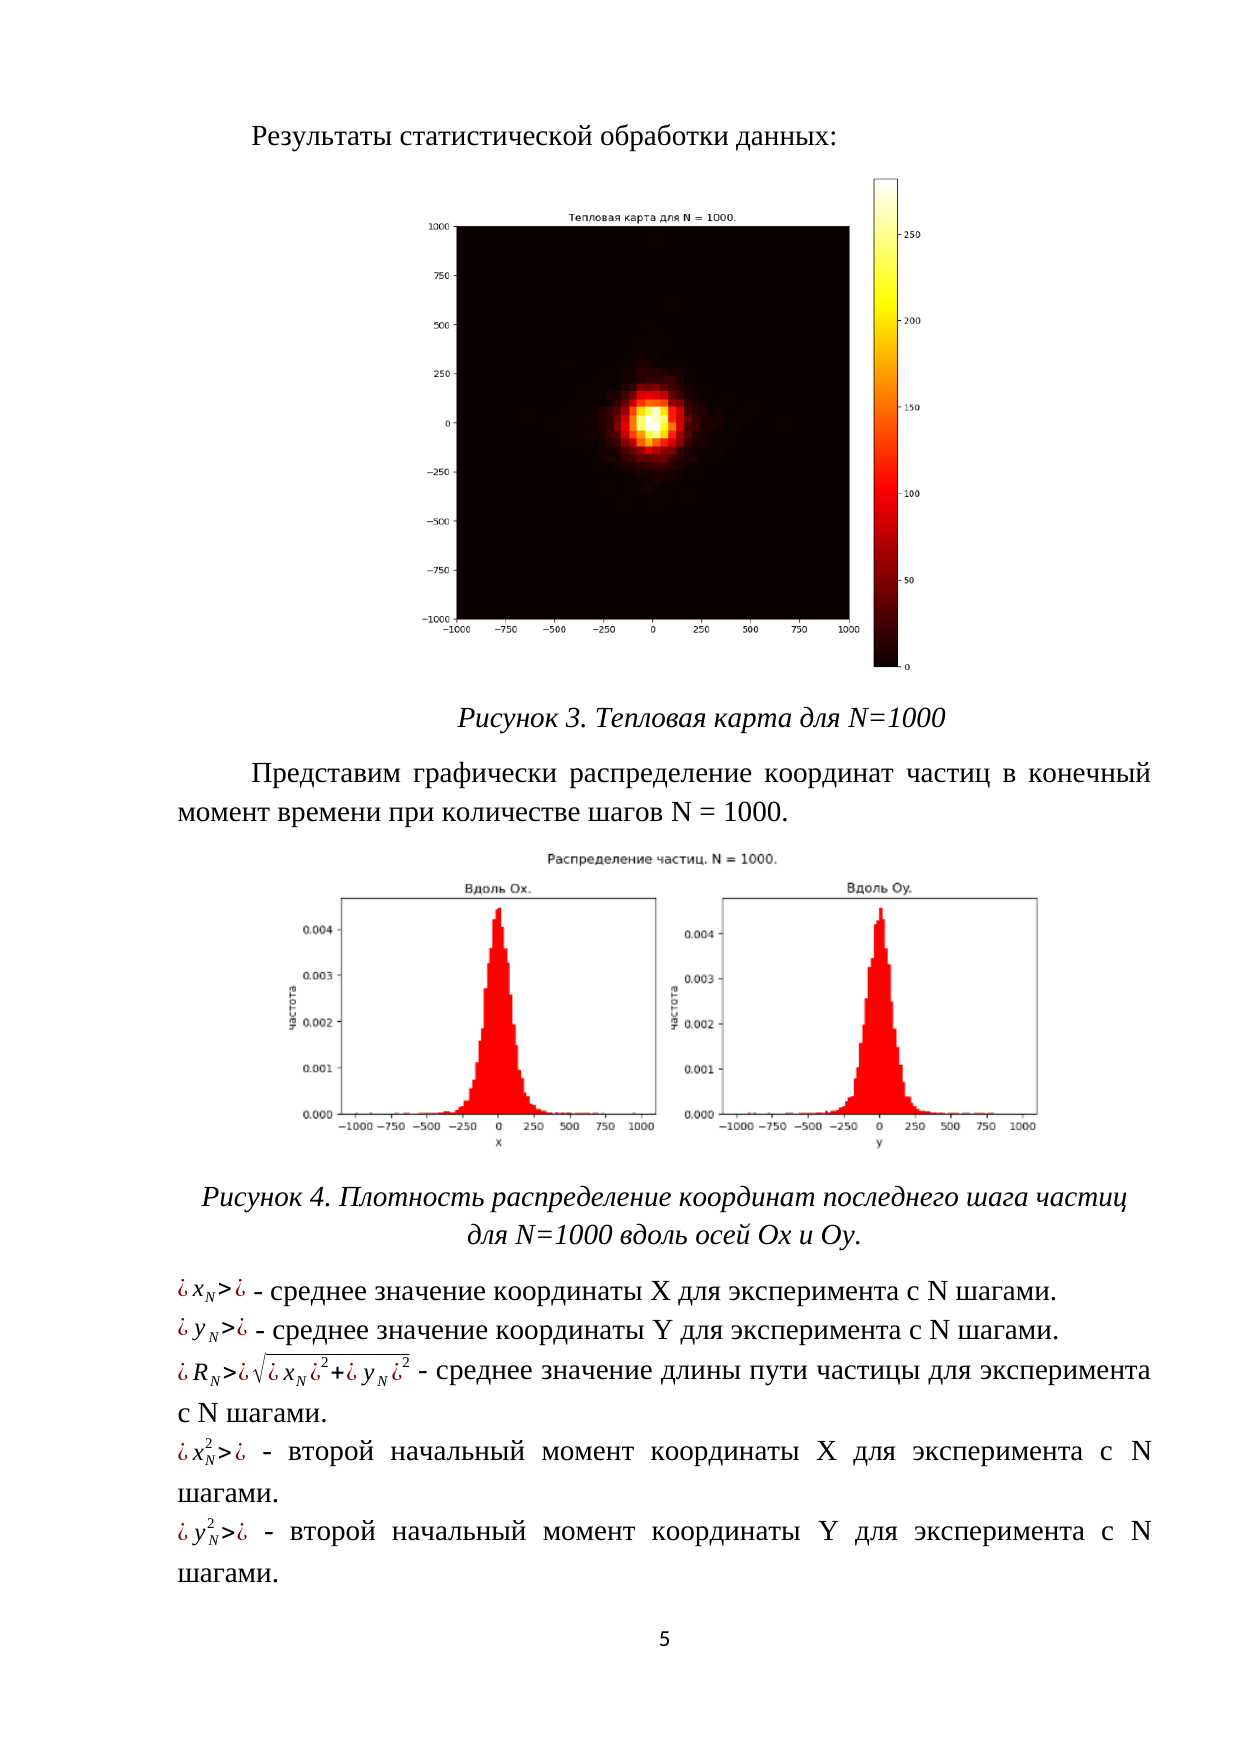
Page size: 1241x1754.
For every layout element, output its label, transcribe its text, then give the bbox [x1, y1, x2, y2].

text Представим графически распределение координат частиц в конечный момент времени при количестве шагов N = 1000. [177, 756, 1152, 828]
text - среднее значение координаты Х для эксперимента с N шагами. [177, 1273, 1152, 1307]
text - среднее значение длины пути частицы для эксперимента с N шагами. [177, 1352, 1152, 1428]
text - второй начальный момент координаты Y для эксперимента с N шагами. [177, 1513, 1152, 1588]
text - среднее значение координаты Y для эксперимента с N шагами. [177, 1312, 1152, 1347]
picture [407, 173, 922, 680]
picture [276, 849, 1053, 1159]
text Рисунок 4. Плотность распределение координат последнего шага частиц для N=1000 вдоль осей Ох и Оу. [177, 1179, 1152, 1251]
text Результаты статистической обработки данных: [177, 118, 1152, 152]
text - второй начальный момент координаты Х для эксперимента с N шагами. [177, 1433, 1152, 1508]
text Рисунок 3. Тепловая карта для N=1000 [177, 700, 1152, 734]
